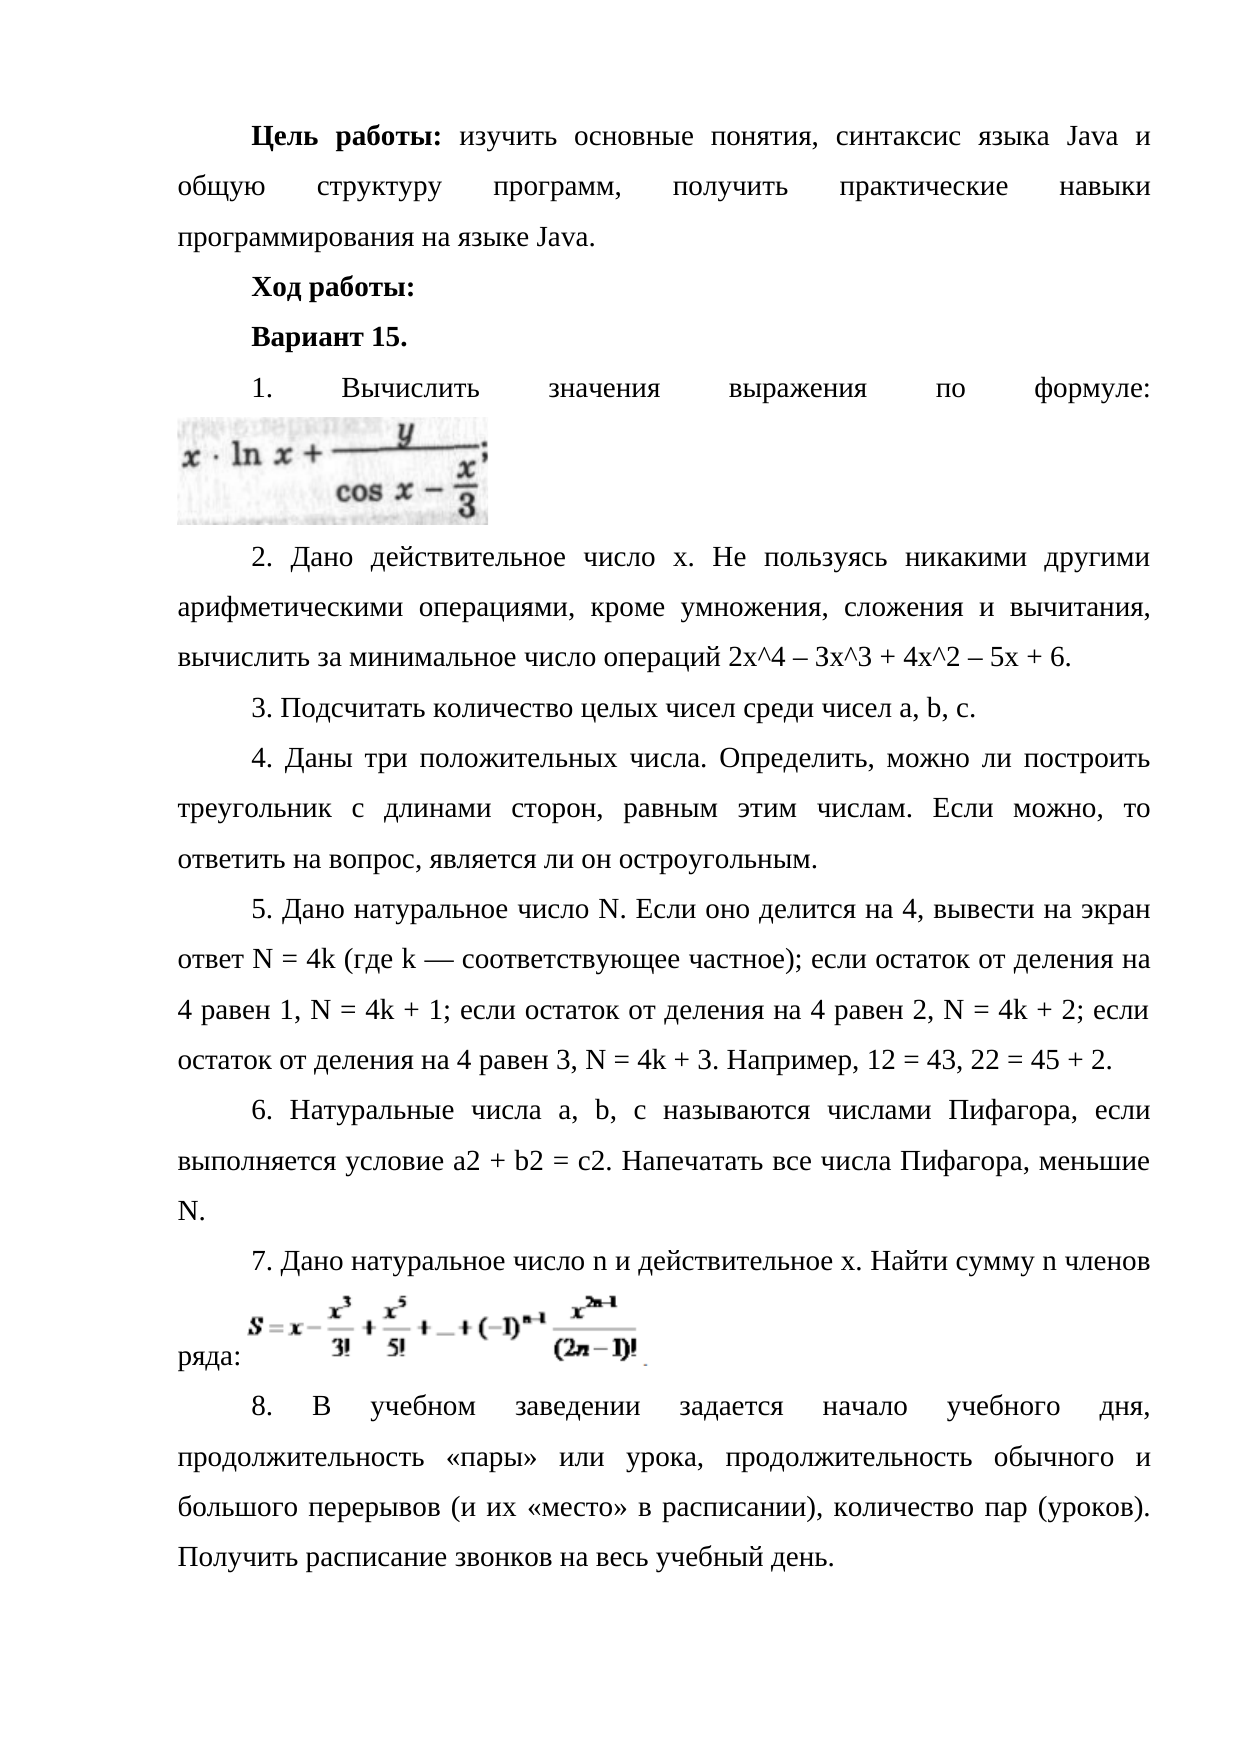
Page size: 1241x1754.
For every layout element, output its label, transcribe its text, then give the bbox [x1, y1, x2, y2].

text Ход работы: [177, 269, 1152, 303]
text 3. Подсчитать количество целых чисел среди чисел a, b, с. [177, 690, 1152, 723]
text 1. Вычислить значения выражения по формуле: [177, 370, 1152, 525]
text Цель работы: изучить основные понятия, синтаксис языка Java и общую структуру программ, получить практические навыки программирования на языке Java. [177, 118, 1152, 252]
text 8. В учебном заведении задается начало учебного дня, продолжительность «пары» или урока, продолжительность обычного и большого перерывов (и их «место» в расписании), количество пар (уроков). Получить расписание звонков на весь учебный день. [177, 1388, 1152, 1573]
text 5. Дано натуральное число N. Если оно делится на 4, вывести на экран ответ N = 4k (где k — соответствующее частное); если остаток от деления на 4 равен 1, N = 4k + 1; если остаток от деления на 4 равен 2, N = 4k + 2; если остаток от деления на 4 равен 3, N = 4k + 3. Например, 12 = 43, 22 = 45 + 2. [177, 891, 1152, 1076]
picture [246, 1293, 652, 1366]
text 7. Дано натуральное число n и действительное x. Найти сумму n членов ряда: [177, 1243, 1152, 1372]
text Вариант 15. [177, 319, 1152, 353]
text 4. Даны три положительных числа. Определить, можно ли построить треугольник с длинами сторон, равным этим числам. Если можно, то ответить на вопрос, является ли он остроугольным. [177, 740, 1152, 874]
text 6. Натуральные числа a, b, с называются числами Пифагора, если выполняется условие а2 + b2 = с2. Напечатать все числа Пифагора, меньшие N. [177, 1092, 1152, 1227]
picture [177, 417, 489, 525]
text 2. Дано действительное число x. Не пользуясь никакими другими арифметическими операциями, кроме умножения, сложения и вычитания, вычислить за минимальное число операций 2x^4 – Зх^3 + 4x^2 – 5х + 6. [177, 539, 1152, 673]
